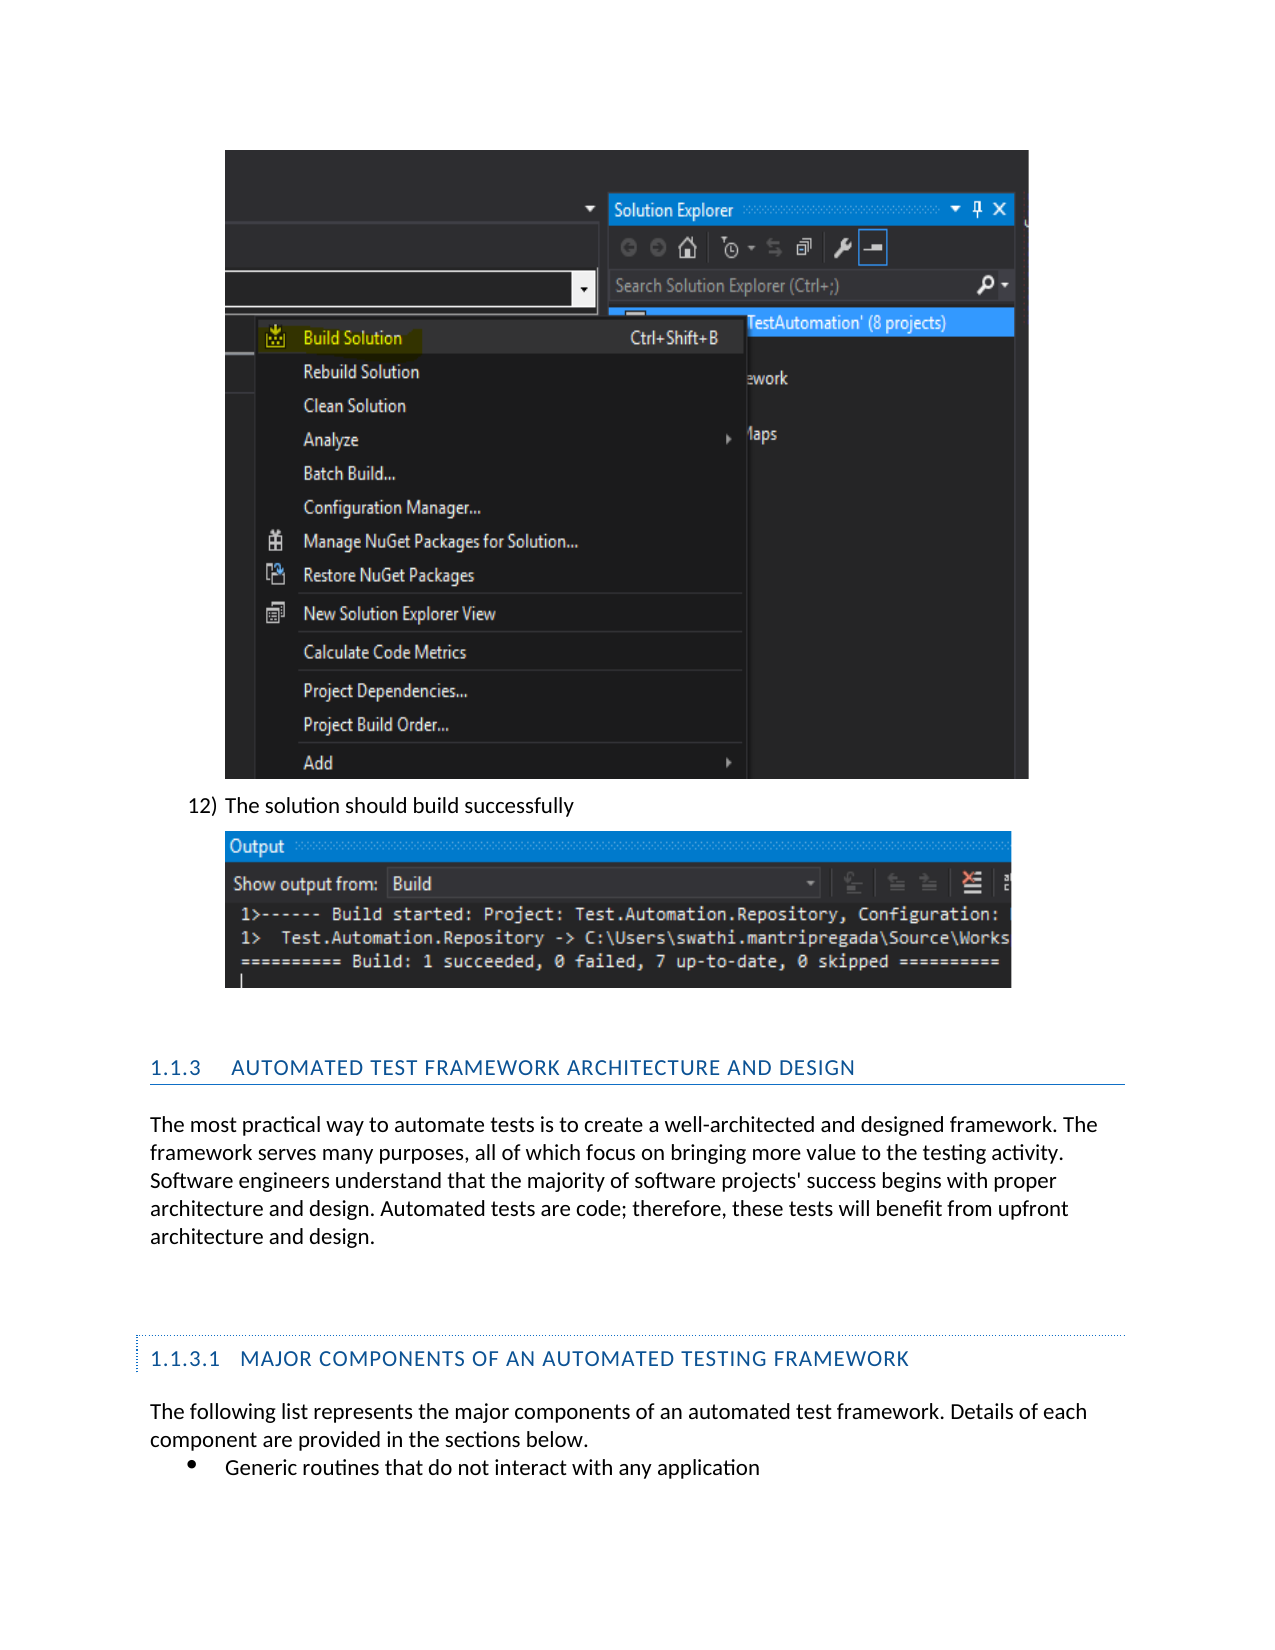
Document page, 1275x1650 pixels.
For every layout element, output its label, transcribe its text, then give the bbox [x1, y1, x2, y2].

subtitle Automated test framework architecture and design [150, 1053, 1125, 1084]
list The solution should build successfully [187, 791, 1125, 819]
subtitle Major components of an automated testing framework [136, 1334, 1125, 1372]
list Generic routines that do not interact with any application [187, 1453, 1125, 1481]
picture [225, 831, 1012, 988]
text The following list represents the major components of an automated test framework. Details of each component are provided in the sections below. [150, 1397, 1125, 1453]
picture [225, 150, 1029, 779]
text The most practical way to automate tests is to create a well-architected and designed framework. The framework serves many purposes, all of which focus on bringing more value to the testing activity. Software engineers understand that the majority of software projects' success begins with proper architecture and design. Automated tests are code; therefore, these tests will benefit from upfront architecture and design. [150, 1110, 1125, 1250]
